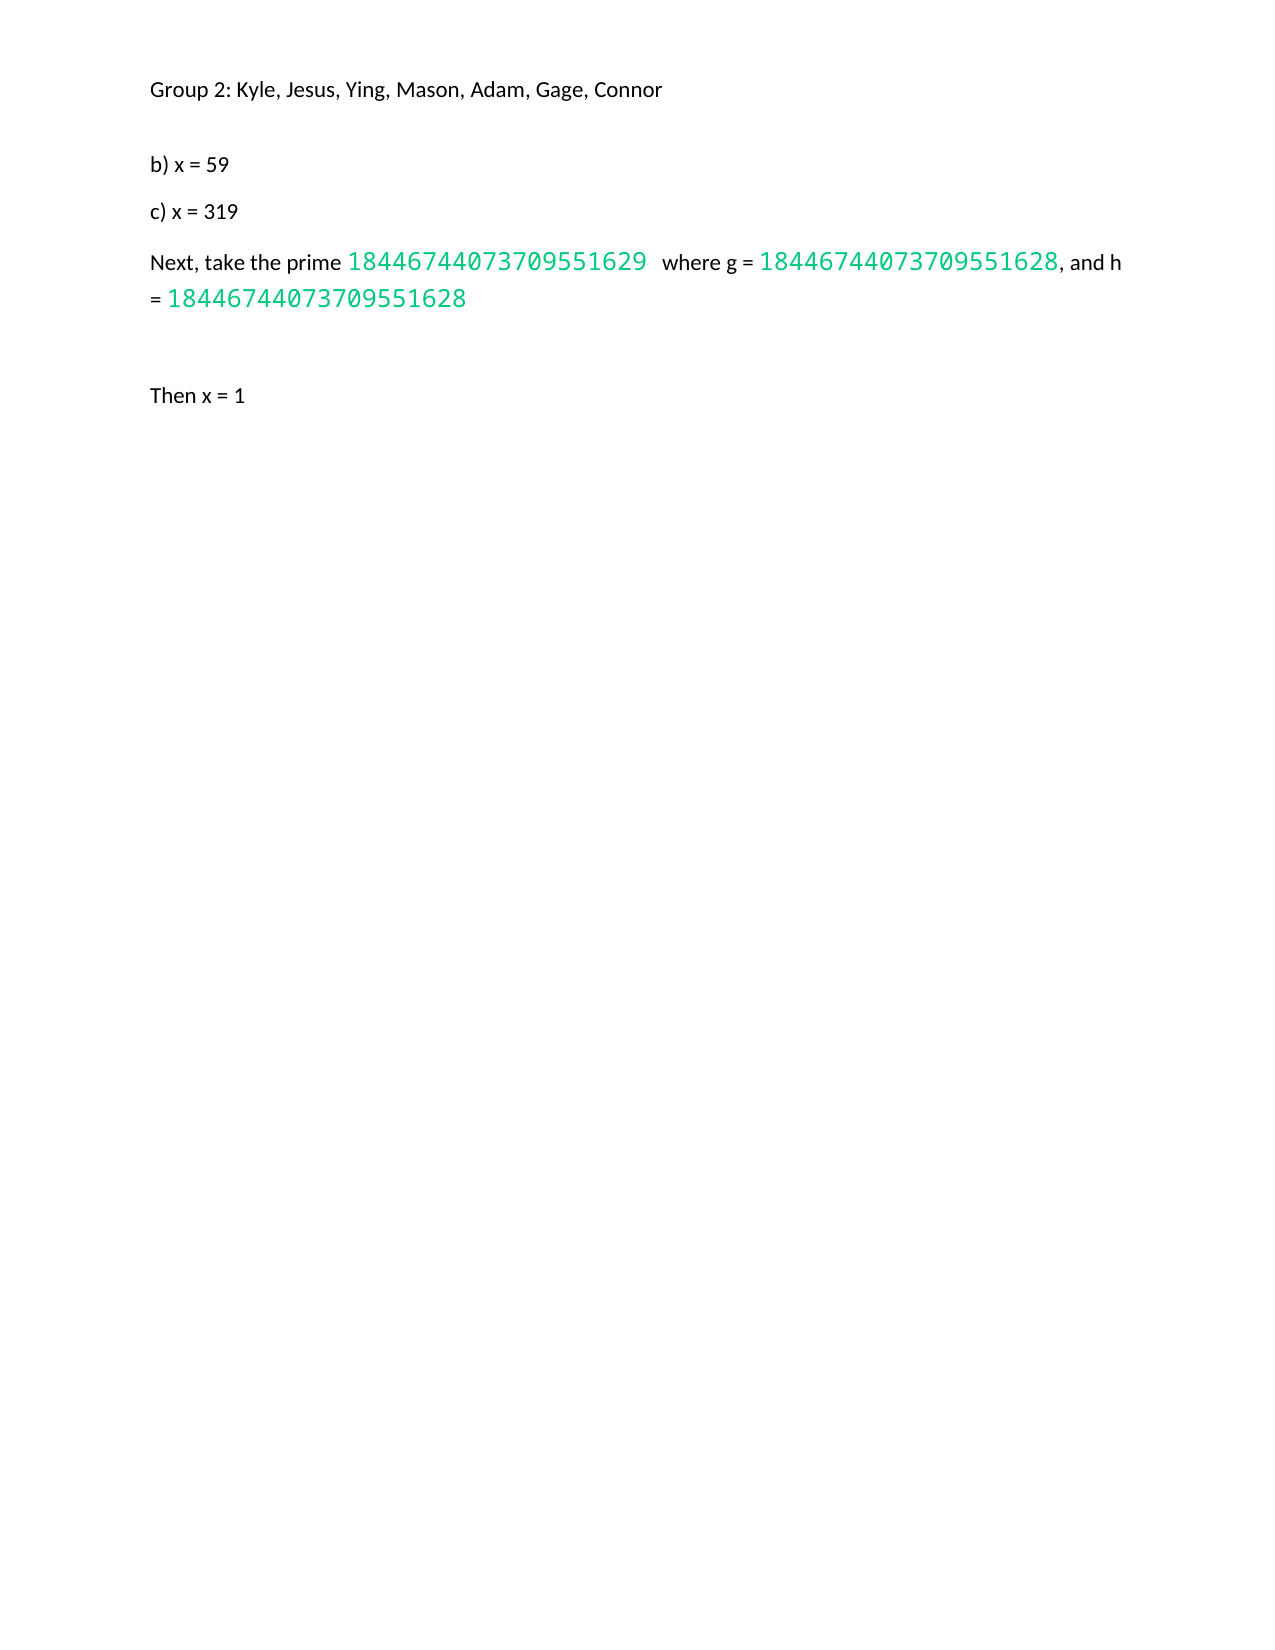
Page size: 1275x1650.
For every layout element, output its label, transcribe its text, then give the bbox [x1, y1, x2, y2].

text Then x = 1 [150, 381, 1125, 409]
text Next, take the prime 18446744073709551629 where g = 18446744073709551628, and h = 18446744073709551628 [150, 244, 1125, 314]
text b) x = 59 [150, 150, 1125, 178]
text c) x = 319 [150, 197, 1125, 225]
